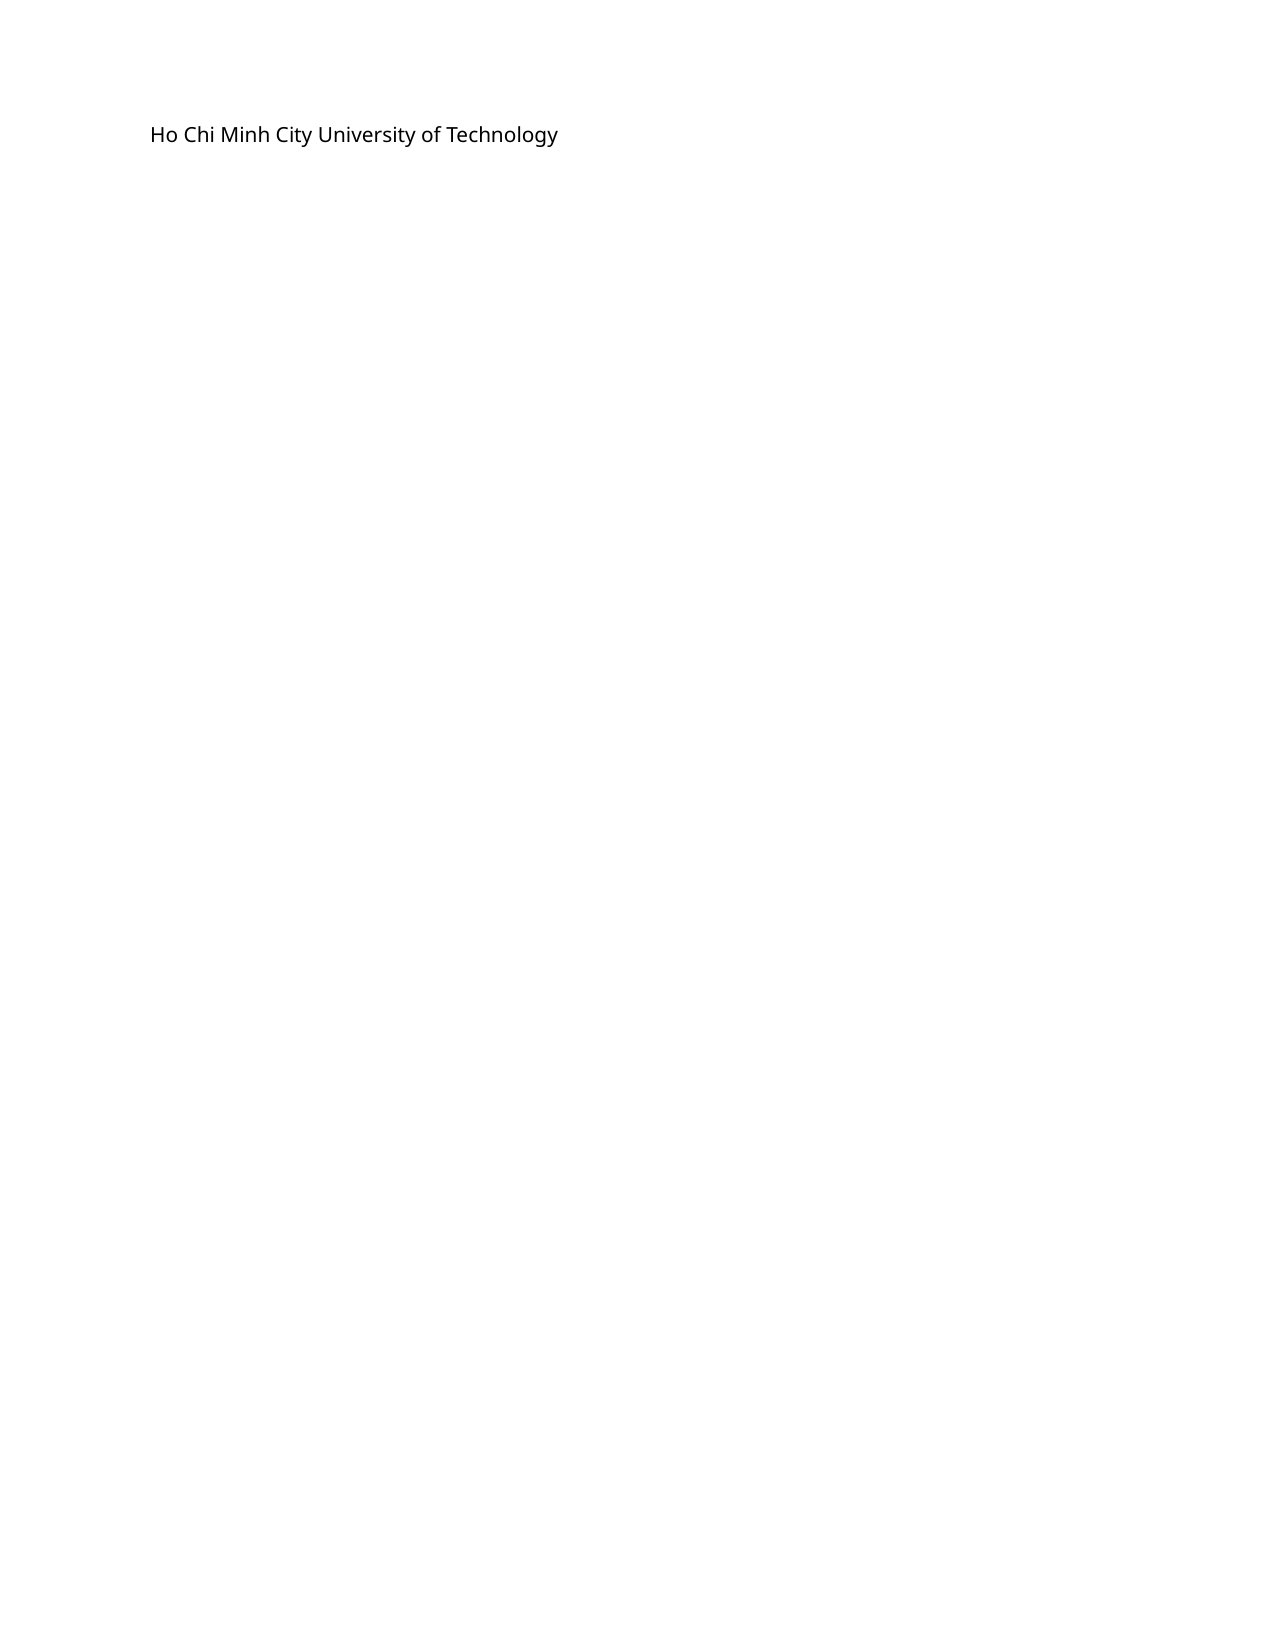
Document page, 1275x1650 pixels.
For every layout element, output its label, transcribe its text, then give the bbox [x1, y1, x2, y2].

text Ho Chi Minh City University of Technology [150, 120, 1155, 148]
